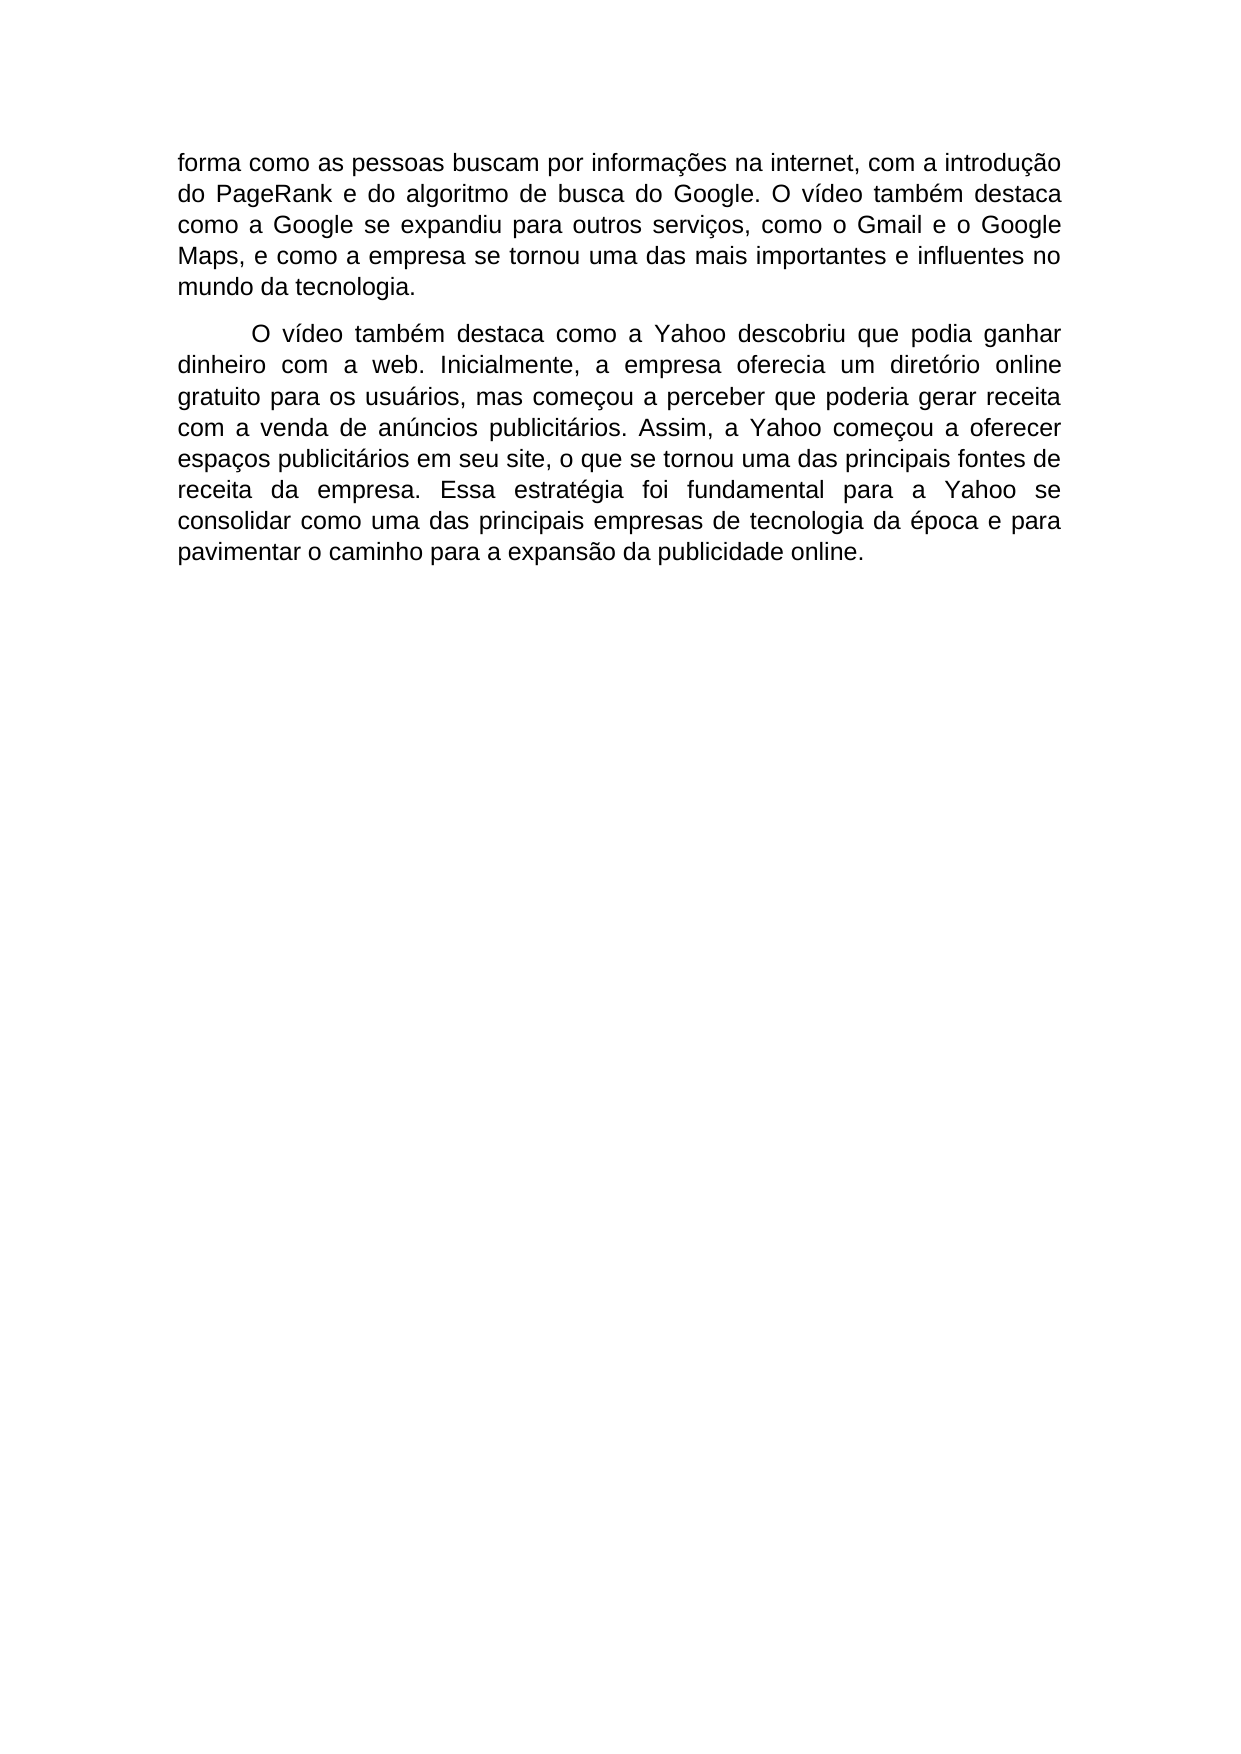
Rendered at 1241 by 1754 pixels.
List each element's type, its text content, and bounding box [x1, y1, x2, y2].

text O vídeo também destaca como a Yahoo descobriu que podia ganhar dinheiro com a web. Inicialmente, a empresa oferecia um diretório online gratuito para os usuários, mas começou a perceber que poderia gerar receita com a venda de anúncios publicitários. Assim, a Yahoo começou a oferecer espaços publicitários em seu site, o que se tornou uma das principais fontes de receita da empresa. Essa estratégia foi fundamental para a Yahoo se consolidar como uma das principais empresas de tecnologia da época e para pavimentar o caminho para a expansão da publicidade online. [177, 319, 1063, 566]
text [177, 148, 1063, 301]
